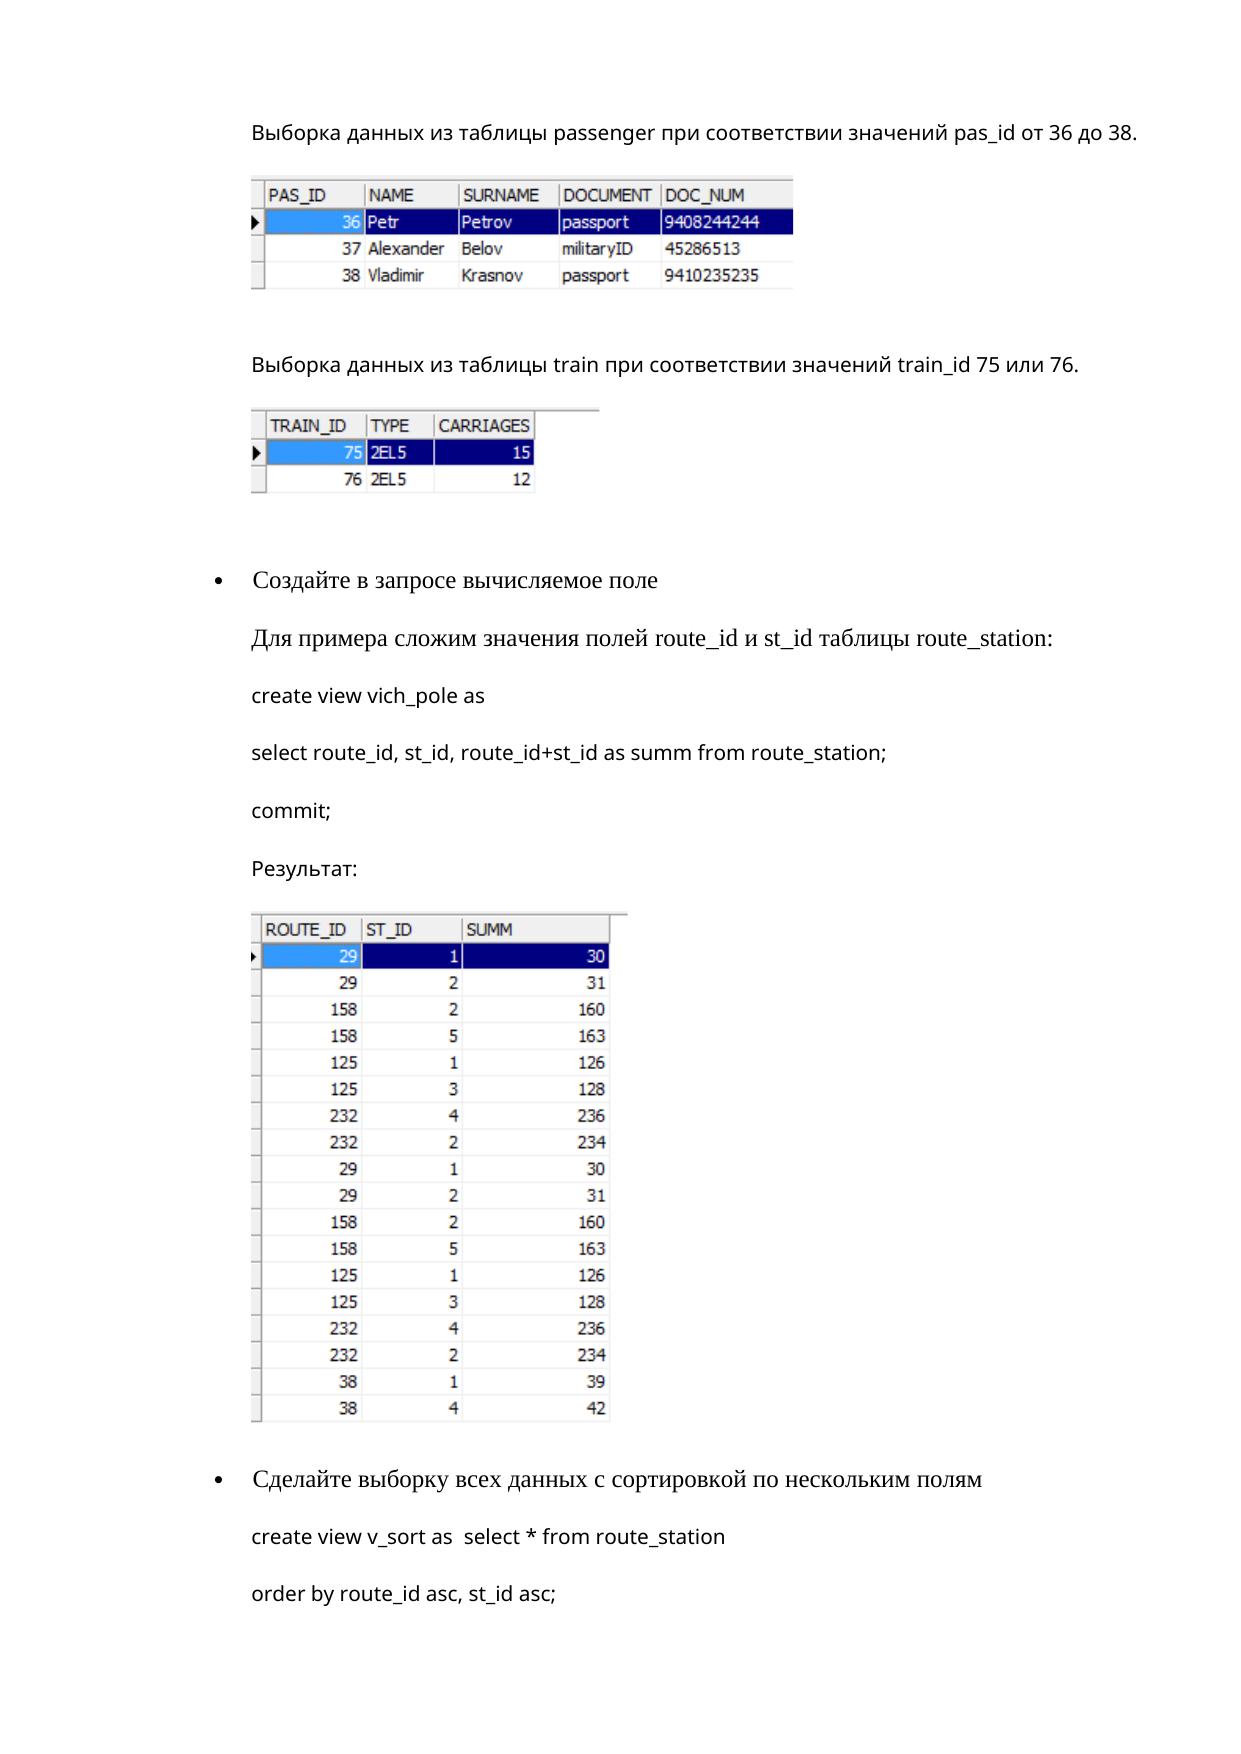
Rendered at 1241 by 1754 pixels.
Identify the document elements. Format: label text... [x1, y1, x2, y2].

text order by route_id asc, st_id asc; [215, 1579, 1152, 1608]
picture [251, 175, 794, 321]
picture [251, 407, 600, 536]
picture [251, 911, 628, 1435]
text Выборка данных из таблицы passenger при соответствии значений pas_id от 36 до 38. [215, 118, 1152, 147]
text create view vich_pole as [215, 681, 1152, 709]
text commit; [215, 796, 1152, 824]
list Создайте в запросе вычисляемое поле [215, 565, 1152, 594]
text select route_id, st_id, route_id+st_id as summ from route_station; [215, 738, 1152, 767]
text Для примера сложим значения полей route_id и st_id таблицы route_station: [215, 623, 1152, 652]
text Результат: [215, 854, 1152, 882]
text Выборка данных из таблицы train при соответствии значений train_id 75 или 76. [215, 350, 1152, 379]
list Сделайте выборку всех данных с сортировкой по нескольким полям [215, 1464, 1152, 1493]
text create view v_sort as select * from route_station [215, 1522, 1152, 1550]
